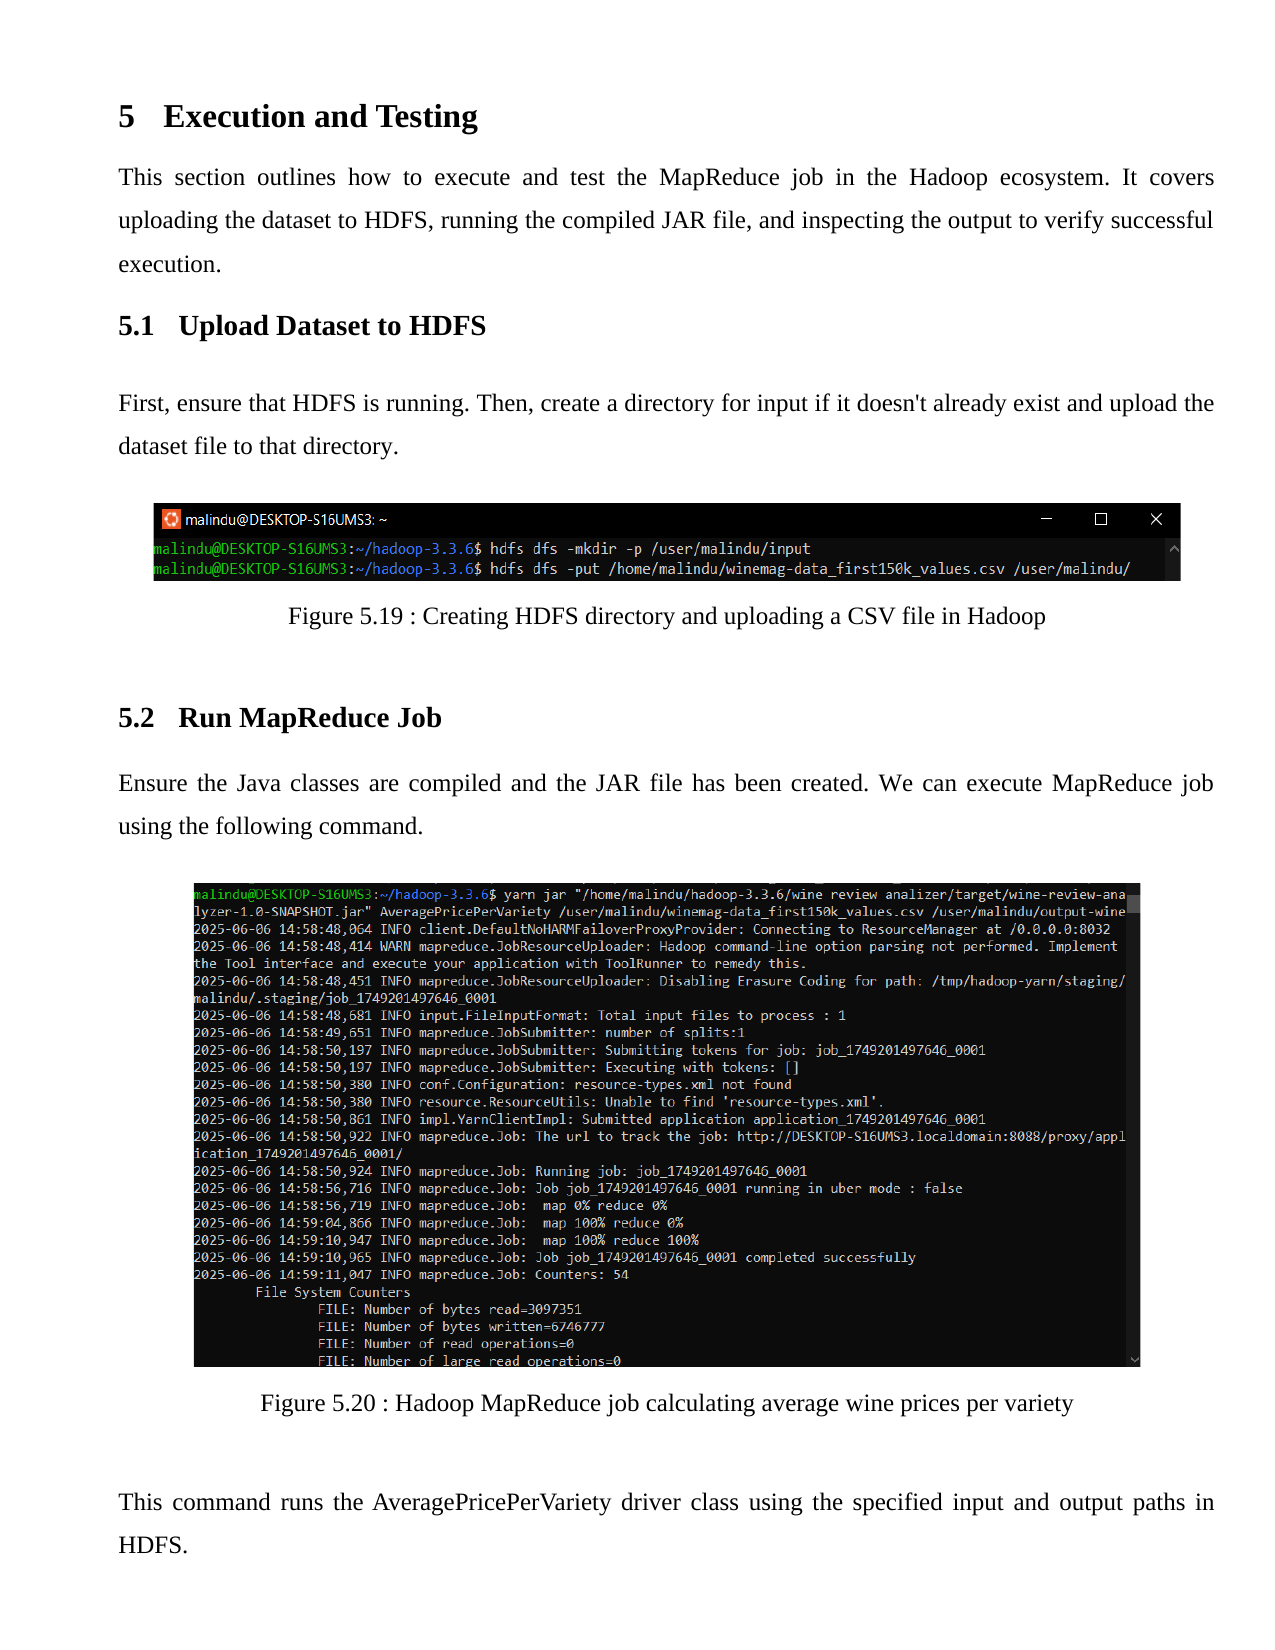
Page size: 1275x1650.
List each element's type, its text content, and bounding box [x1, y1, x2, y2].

subtitle Upload Dataset to HDFS [118, 308, 1216, 342]
picture [193, 883, 1141, 1367]
subtitle Execution and Testing [118, 97, 1216, 135]
text First, ensure that HDFS is running. Then, create a directory for input if it doesn't already exist and upload the dataset file to that directory. [118, 388, 1216, 460]
text This command runs the AveragePricePerVariety driver class using the specified input and output paths in HDFS. [118, 1487, 1216, 1559]
text This section outlines how to execute and test the MapReduce job in the Hadoop ecosystem. It covers uploading the dataset to HDFS, running the compiled JAR file, and inspecting the output to verify successful execution. [118, 162, 1216, 277]
text Ensure the Java classes are compiled and the JAR file has been created. We can execute MapReduce job using the following command. [118, 768, 1216, 840]
subtitle Run MapReduce Job [118, 701, 1216, 734]
picture [153, 503, 1181, 581]
